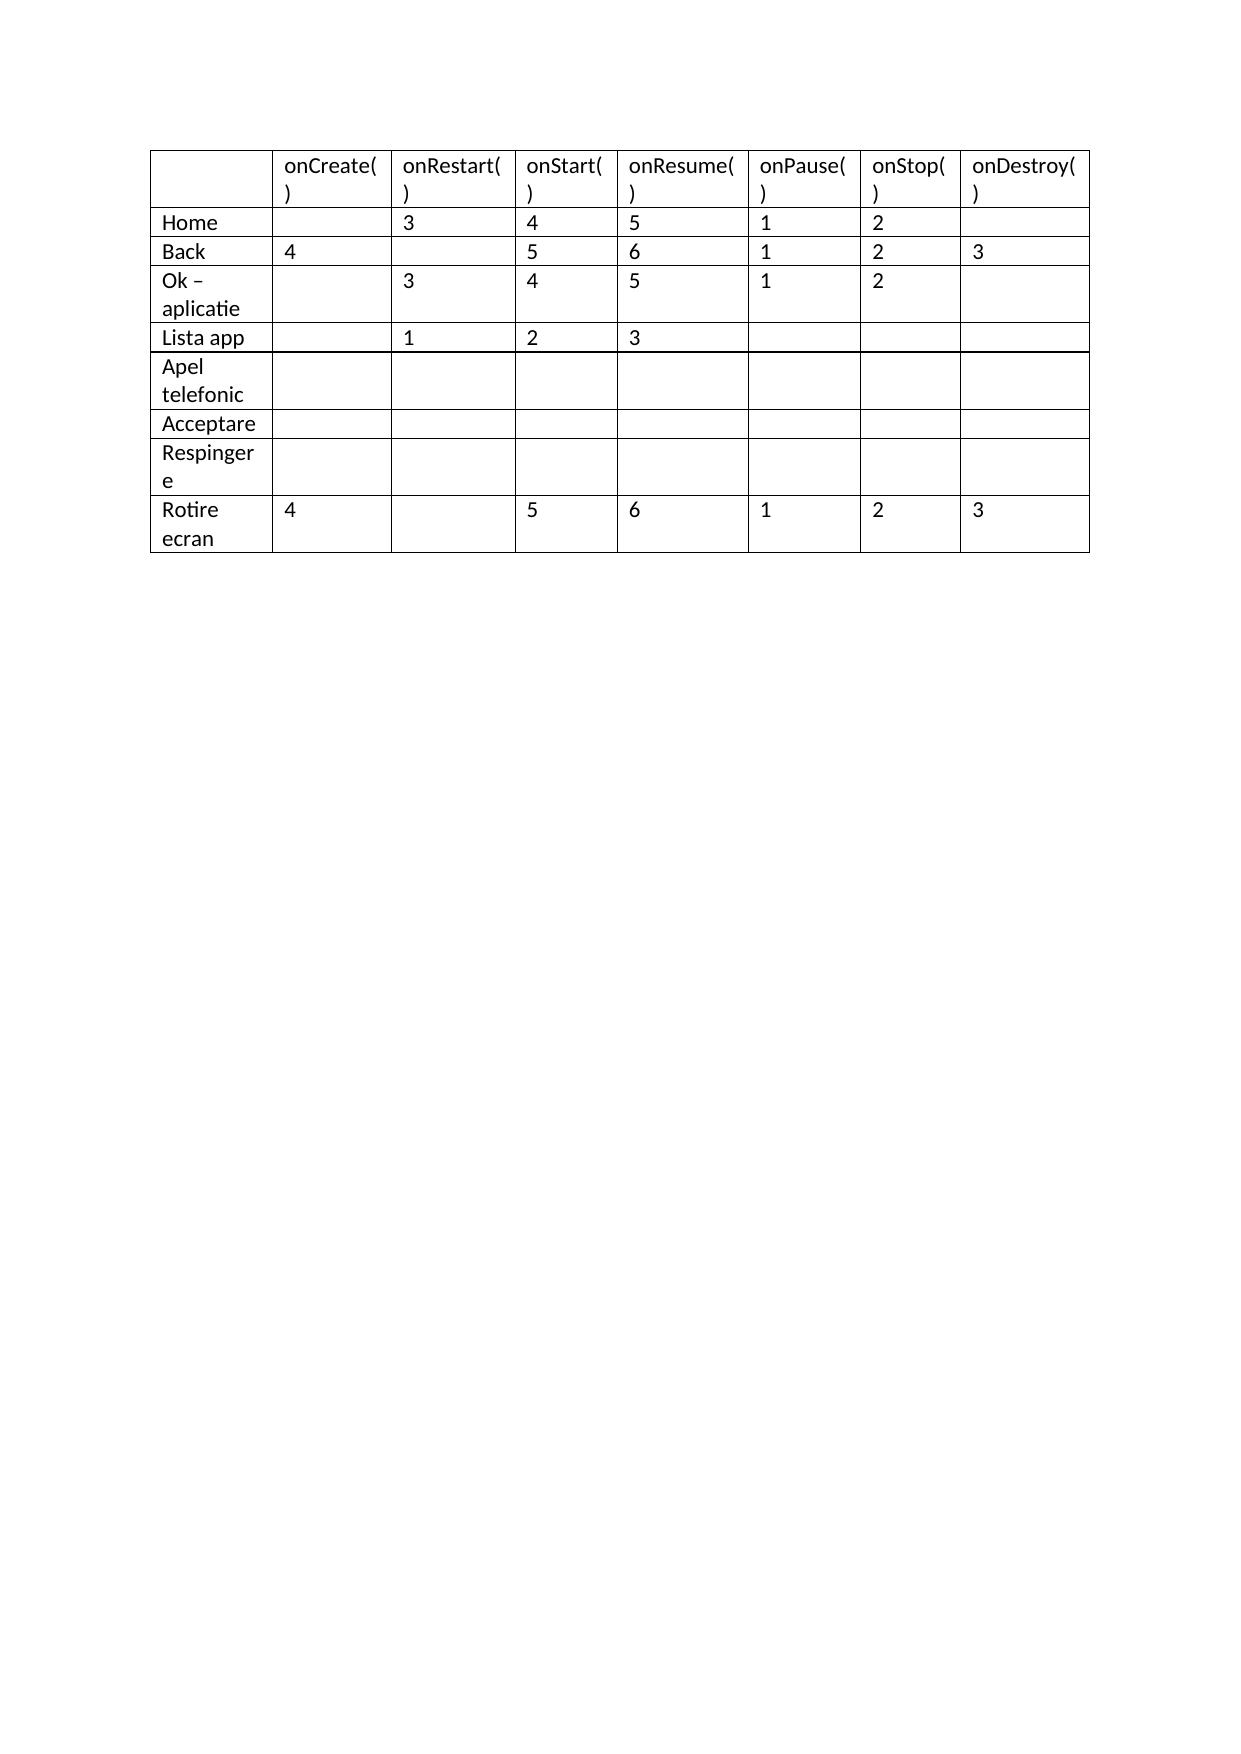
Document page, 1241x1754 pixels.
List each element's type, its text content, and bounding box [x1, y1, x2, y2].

table_cell [273, 439, 391, 494]
table_cell [961, 353, 1089, 408]
table_cell [392, 410, 515, 437]
table_cell 2 [861, 496, 960, 552]
table_cell 5 [618, 208, 748, 236]
table_cell 3 [961, 496, 1089, 552]
table_cell [961, 208, 1089, 236]
table_cell [273, 410, 391, 437]
table_cell 4 [516, 208, 617, 236]
table_cell [749, 353, 860, 408]
table_cell [861, 353, 960, 408]
table_header onStop() [861, 151, 960, 207]
table_cell 5 [618, 266, 748, 322]
table_cell Apel telefonic [151, 353, 272, 408]
table_cell [273, 353, 391, 408]
table_cell [273, 266, 391, 322]
table_cell [618, 410, 748, 437]
table_cell [392, 496, 515, 552]
table_cell 2 [861, 266, 960, 322]
table_header [151, 151, 272, 207]
table_cell 2 [861, 208, 960, 236]
table_cell 3 [618, 323, 748, 351]
table_cell [961, 410, 1089, 437]
table_cell [861, 439, 960, 494]
table_cell 2 [861, 237, 960, 265]
table_cell Respingere [151, 439, 272, 494]
table_cell Ok – aplicatie [151, 266, 272, 322]
table_cell 4 [516, 266, 617, 322]
table_header onDestroy() [961, 151, 1089, 207]
table_header onCreate() [273, 151, 391, 207]
table_cell 5 [516, 496, 617, 552]
table_cell 1 [749, 266, 860, 322]
table_cell 3 [392, 208, 515, 236]
table_cell 6 [618, 237, 748, 265]
table_cell [618, 439, 748, 494]
table_cell [861, 323, 960, 351]
table_cell 1 [749, 237, 860, 265]
table_cell [516, 439, 617, 494]
table_cell [618, 353, 748, 408]
table_cell 6 [618, 496, 748, 552]
table_cell 3 [392, 266, 515, 322]
table_cell Back [151, 237, 272, 265]
table_cell [861, 410, 960, 437]
table_cell 3 [961, 237, 1089, 265]
table_cell 4 [273, 237, 391, 265]
table_cell 1 [749, 496, 860, 552]
table_cell [392, 439, 515, 494]
table_cell [392, 353, 515, 408]
table_cell [749, 439, 860, 494]
table_cell 4 [273, 496, 391, 552]
table_header onStart() [516, 151, 617, 207]
table_cell [392, 237, 515, 265]
table_cell [961, 266, 1089, 322]
table_header onResume() [618, 151, 748, 207]
table_cell [961, 439, 1089, 494]
table_cell [749, 410, 860, 437]
table_cell 5 [516, 237, 617, 265]
table_cell [516, 353, 617, 408]
table_cell [749, 323, 860, 351]
table_cell [273, 323, 391, 351]
table_cell [273, 208, 391, 236]
table_cell Home [151, 208, 272, 236]
table_cell 1 [749, 208, 860, 236]
table_cell 2 [516, 323, 617, 351]
table_cell Rotire ecran [151, 496, 272, 552]
table_cell Acceptare [151, 410, 272, 437]
table_cell [961, 323, 1089, 351]
table_cell Lista app [151, 323, 272, 351]
table_header onRestart() [392, 151, 515, 207]
table_cell [516, 410, 617, 437]
table_cell 1 [392, 323, 515, 351]
table_header onPause() [749, 151, 860, 207]
